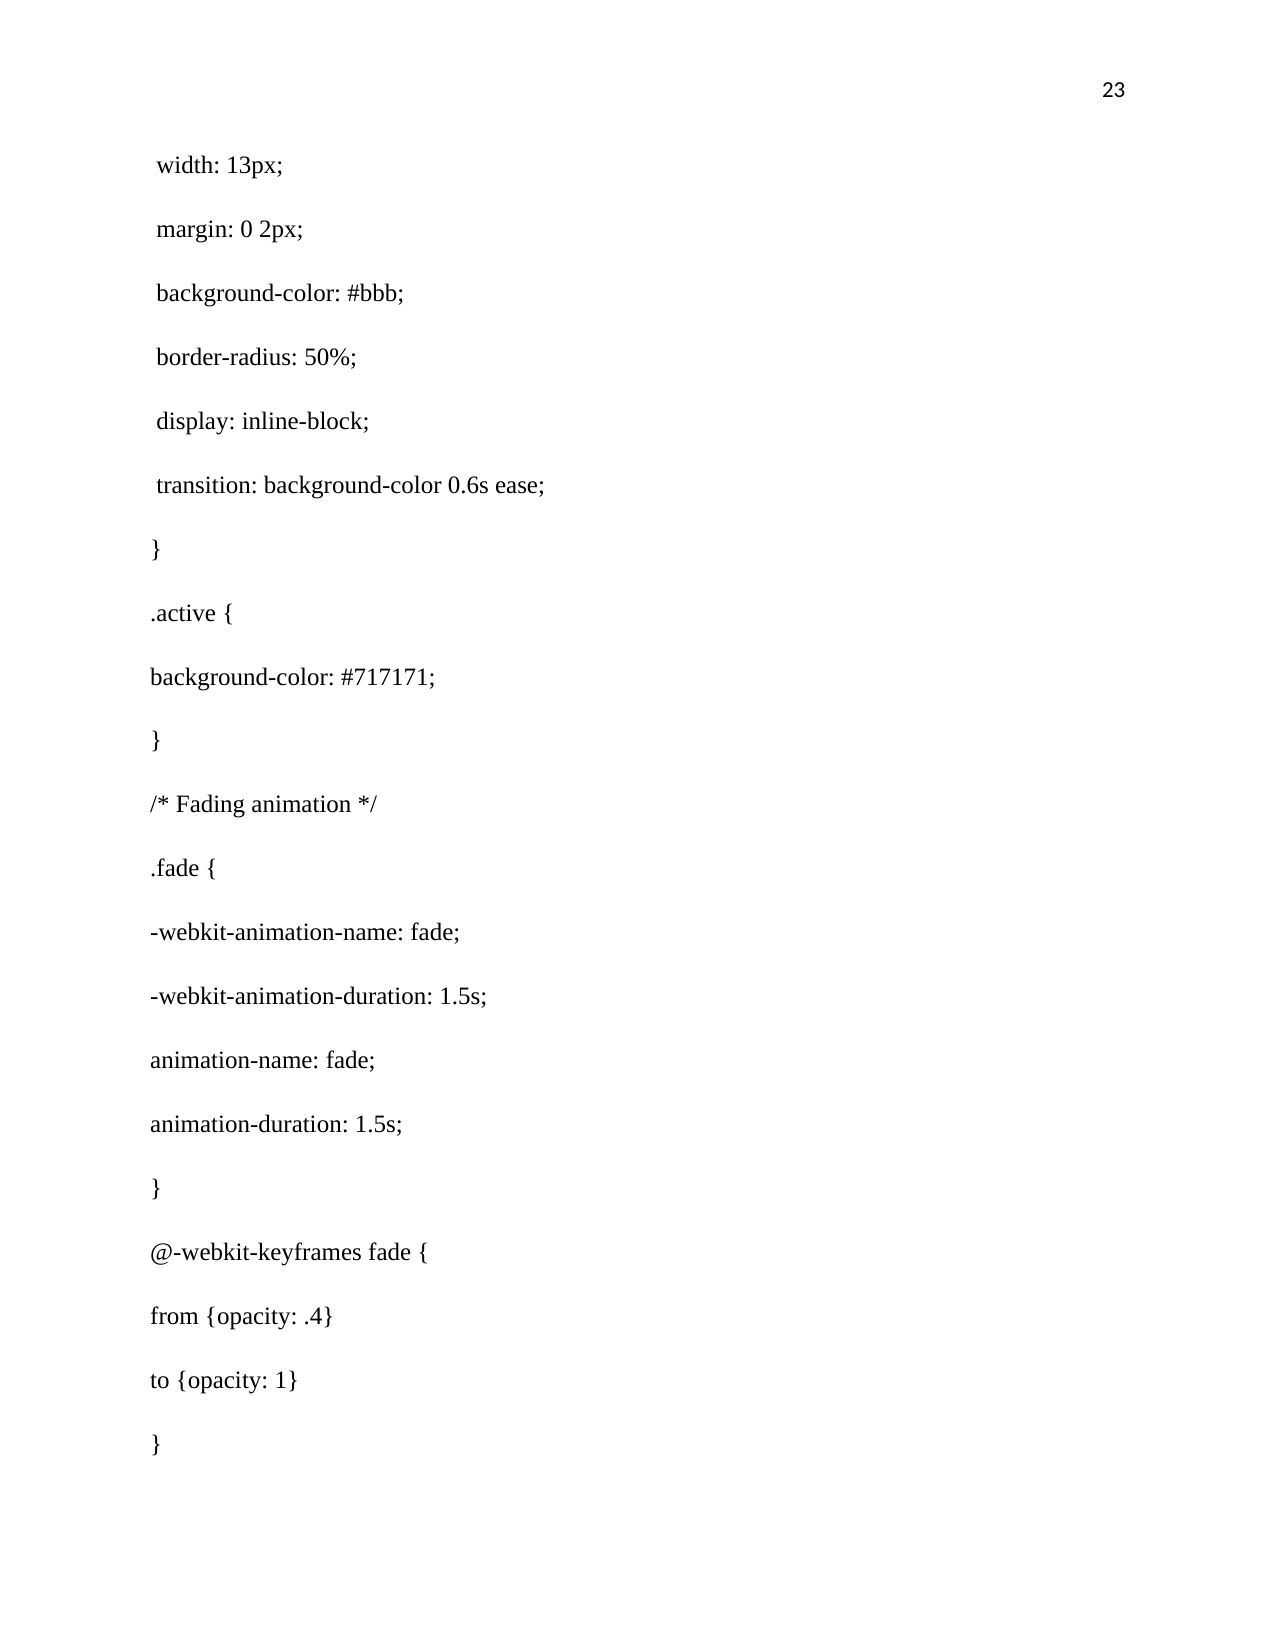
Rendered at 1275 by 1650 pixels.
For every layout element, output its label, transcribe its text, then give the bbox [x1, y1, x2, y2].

text -webkit-animation-name: fade; [150, 917, 1125, 946]
text @-webkit-keyframes fade { [150, 1237, 1125, 1266]
text transition: background-color 0.6s ease; [150, 470, 1125, 498]
text -webkit-animation-duration: 1.5s; [150, 981, 1125, 1010]
text width: 13px; [150, 150, 1125, 179]
text display: inline-block; [150, 406, 1125, 434]
text animation-duration: 1.5s; [150, 1109, 1125, 1138]
text } [150, 726, 1125, 754]
text .fade { [150, 853, 1125, 882]
text .active { [150, 598, 1125, 626]
text from {opacity: .4} [150, 1301, 1125, 1330]
text /* Fading animation */ [150, 789, 1125, 818]
text animation-name: fade; [150, 1045, 1125, 1074]
text border-radius: 50%; [150, 342, 1125, 371]
text background-color: #bbb; [150, 278, 1125, 307]
text } [150, 1429, 1125, 1458]
text background-color: #717171; [150, 662, 1125, 690]
text } [150, 534, 1125, 562]
text margin: 0 2px; [150, 214, 1125, 243]
text } [150, 1173, 1125, 1202]
text to {opacity: 1} [150, 1365, 1125, 1394]
